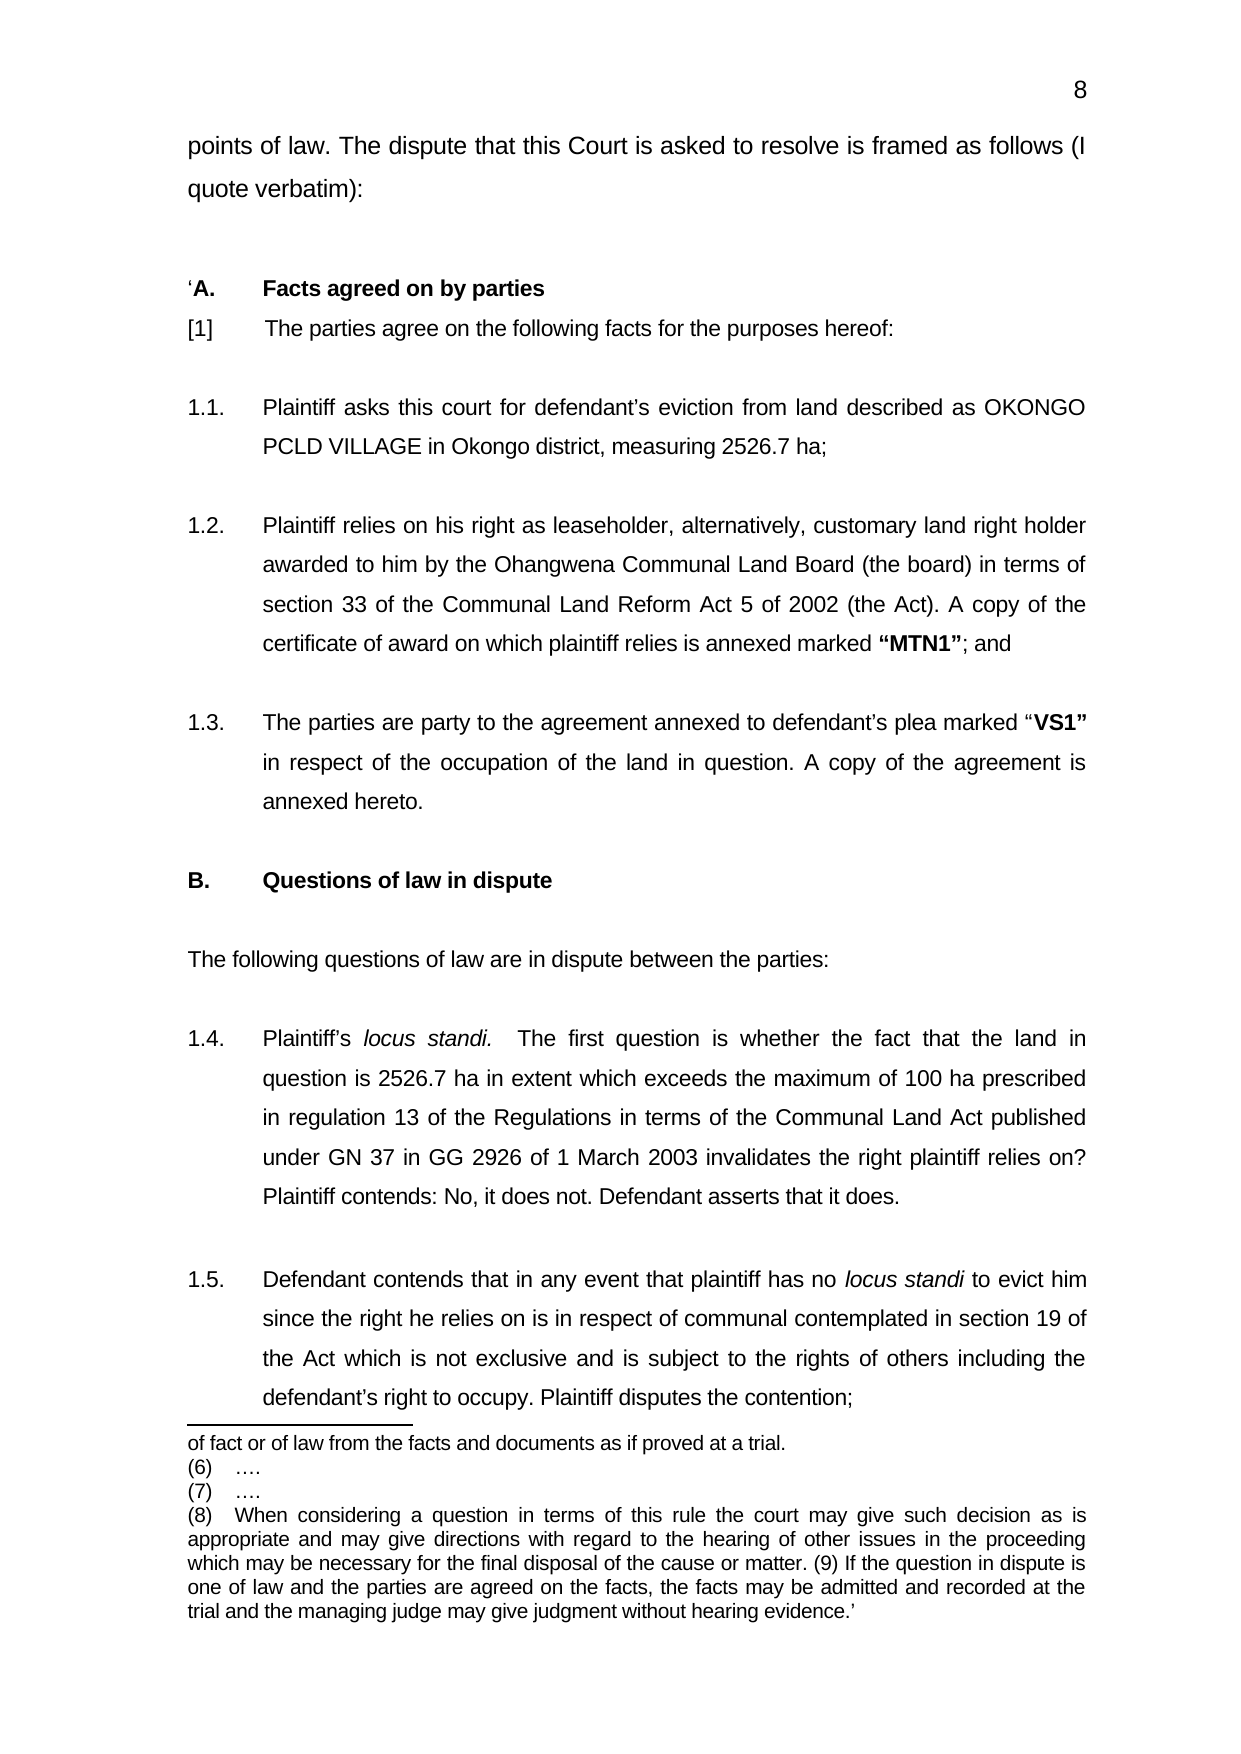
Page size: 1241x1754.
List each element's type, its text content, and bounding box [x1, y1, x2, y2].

subtitle Defendant contends that in any event that plaintiff has no locus standi to evict him since the right he relies on is in respect of communal contemplated in section 19 of the Act which is not exclusive and is subject to the rights of others including the defendant’s right to occupy. Plaintiff disputes the contention; [187, 1266, 1087, 1410]
text B. Questions of law in dispute [187, 867, 1087, 893]
text The following questions of law are in dispute between the parties: [187, 946, 1087, 972]
subtitle Plaintiff’s locus standi. The first question is whether the fact that the land in question is 2526.7 ha in extent which exceeds the maximum of 100 ha prescribed in regulation 13 of the Regulations in terms of the Communal Land Act published under GN 37 in GG 2926 of 1 March 2003 invalidates the right plaintiff relies on? Plaintiff contends: No, it does not. Defendant asserts that it does. [187, 1025, 1087, 1209]
subtitle The parties agree on the following facts for the purposes hereof: [187, 314, 1087, 341]
text ‘A. Facts agreed on by parties [187, 275, 1087, 301]
subtitle Plaintiff relies on his right as leaseholder, alternatively, customary land right holder awarded to him by the Ohangwena Communal Land Board (the board) in terms of section 33 of the Communal Land Reform Act 5 of 2002 (the Act). A copy of the certificate of award on which plaintiff relies is annexed marked “MTN1”; and [187, 512, 1087, 657]
subtitle The parties are party to the agreement annexed to defendant’s plea marked “VS1” in respect of the occupation of the land in question. A copy of the agreement is annexed hereto. [187, 709, 1087, 814]
text [15] After exchanging pleadings, the parties filed a ‘special case for adjudication in terms of Rule 63’ on the basis of which they asked this Court to determine some points of law. The dispute that this Court is asked to resolve is framed as follows (I quote verbatim): [187, 131, 1087, 203]
subtitle Plaintiff asks this court for defendant’s eviction from land described as OKONGO PCLD VILLAGE in Okongo district, measuring 2526.7 ha; [187, 393, 1087, 459]
